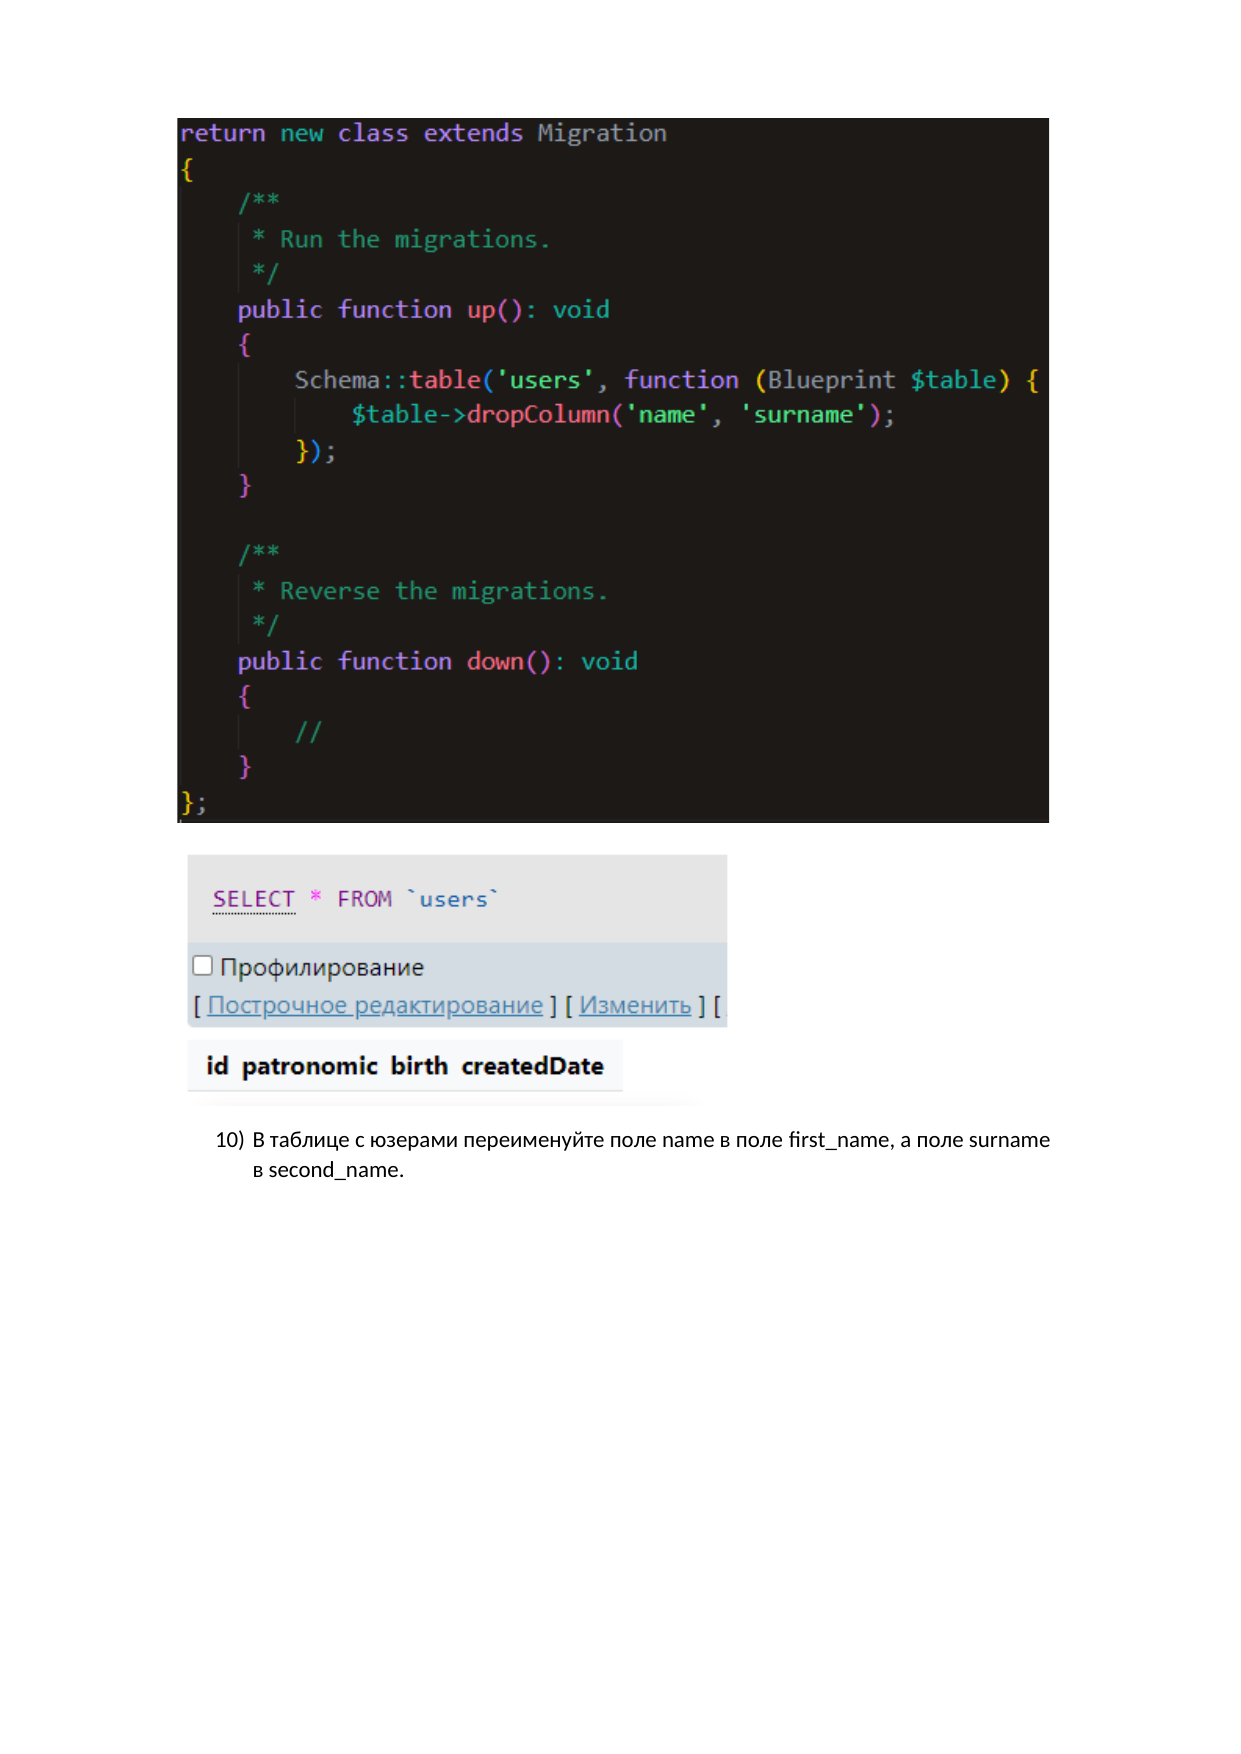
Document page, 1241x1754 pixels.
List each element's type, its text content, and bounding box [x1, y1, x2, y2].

picture [177, 841, 728, 1106]
picture [177, 118, 1050, 823]
list В таблице с юзерами переименуйте поле name в поле first_name, а поле surname в second_name. [215, 1125, 1152, 1183]
